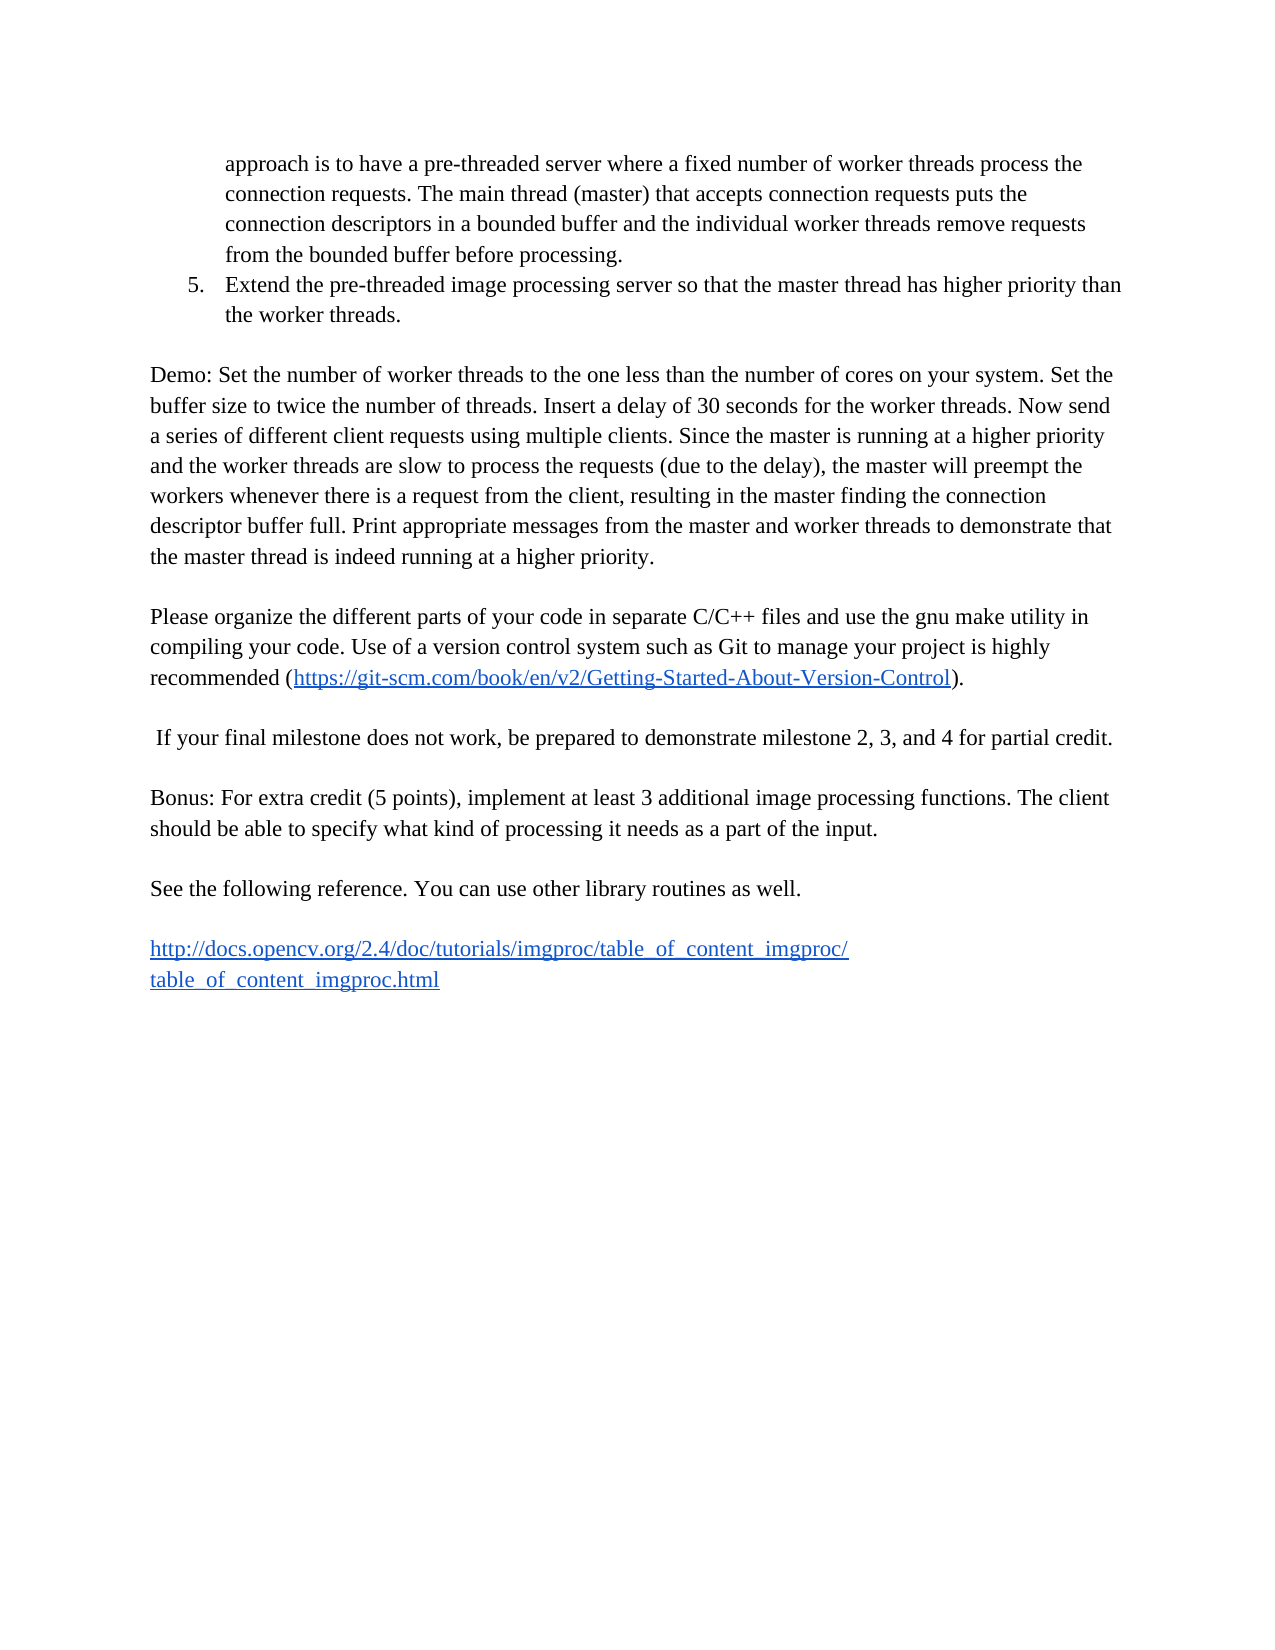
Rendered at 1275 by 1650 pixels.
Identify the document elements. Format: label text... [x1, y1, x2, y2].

list Extend the pre-threaded image processing server so that the master thread has higher priority than the worker threads. [187, 271, 1125, 327]
text Demo: Set the number of worker threads to the one less than the number of cores on your system. Set the buffer size to twice the number of threads. Insert a delay of 30 seconds for the worker threads. Now send a series of different client requests using multiple clients. Since the master is running at a higher priority and the worker threads are slow to process the requests (due to the delay), the master will preempt the workers whenever there is a request from the client, resulting in the master finding the connection descriptor buffer full. Print appropriate messages from the master and worker threads to demonstrate that the master thread is indeed running at a higher priority. [150, 361, 1125, 569]
text See the following reference. You can use other library routines as well. [150, 875, 1125, 901]
text If your final milestone does not work, be prepared to demonstrate milestone 2, 3, and 4 for partial credit. [150, 724, 1125, 750]
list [187, 150, 1125, 267]
text Bonus: For extra credit (5 points), implement at least 3 additional image processing functions. The client should be able to specify what kind of processing it needs as a part of the input. [150, 784, 1125, 841]
text http://docs.opencv.org/2.4/doc/tutorials/imgproc/table_of_content_imgproc/table_of_content_imgproc.html [150, 935, 1125, 992]
text Please organize the different parts of your code in separate C/C++ files and use the gnu make utility in compiling your code. Use of a version control system such as Git to manage your project is highly recommended (https://git-scm.com/book/en/v2/Getting-Started-About-Version-Control). [150, 603, 1125, 690]
